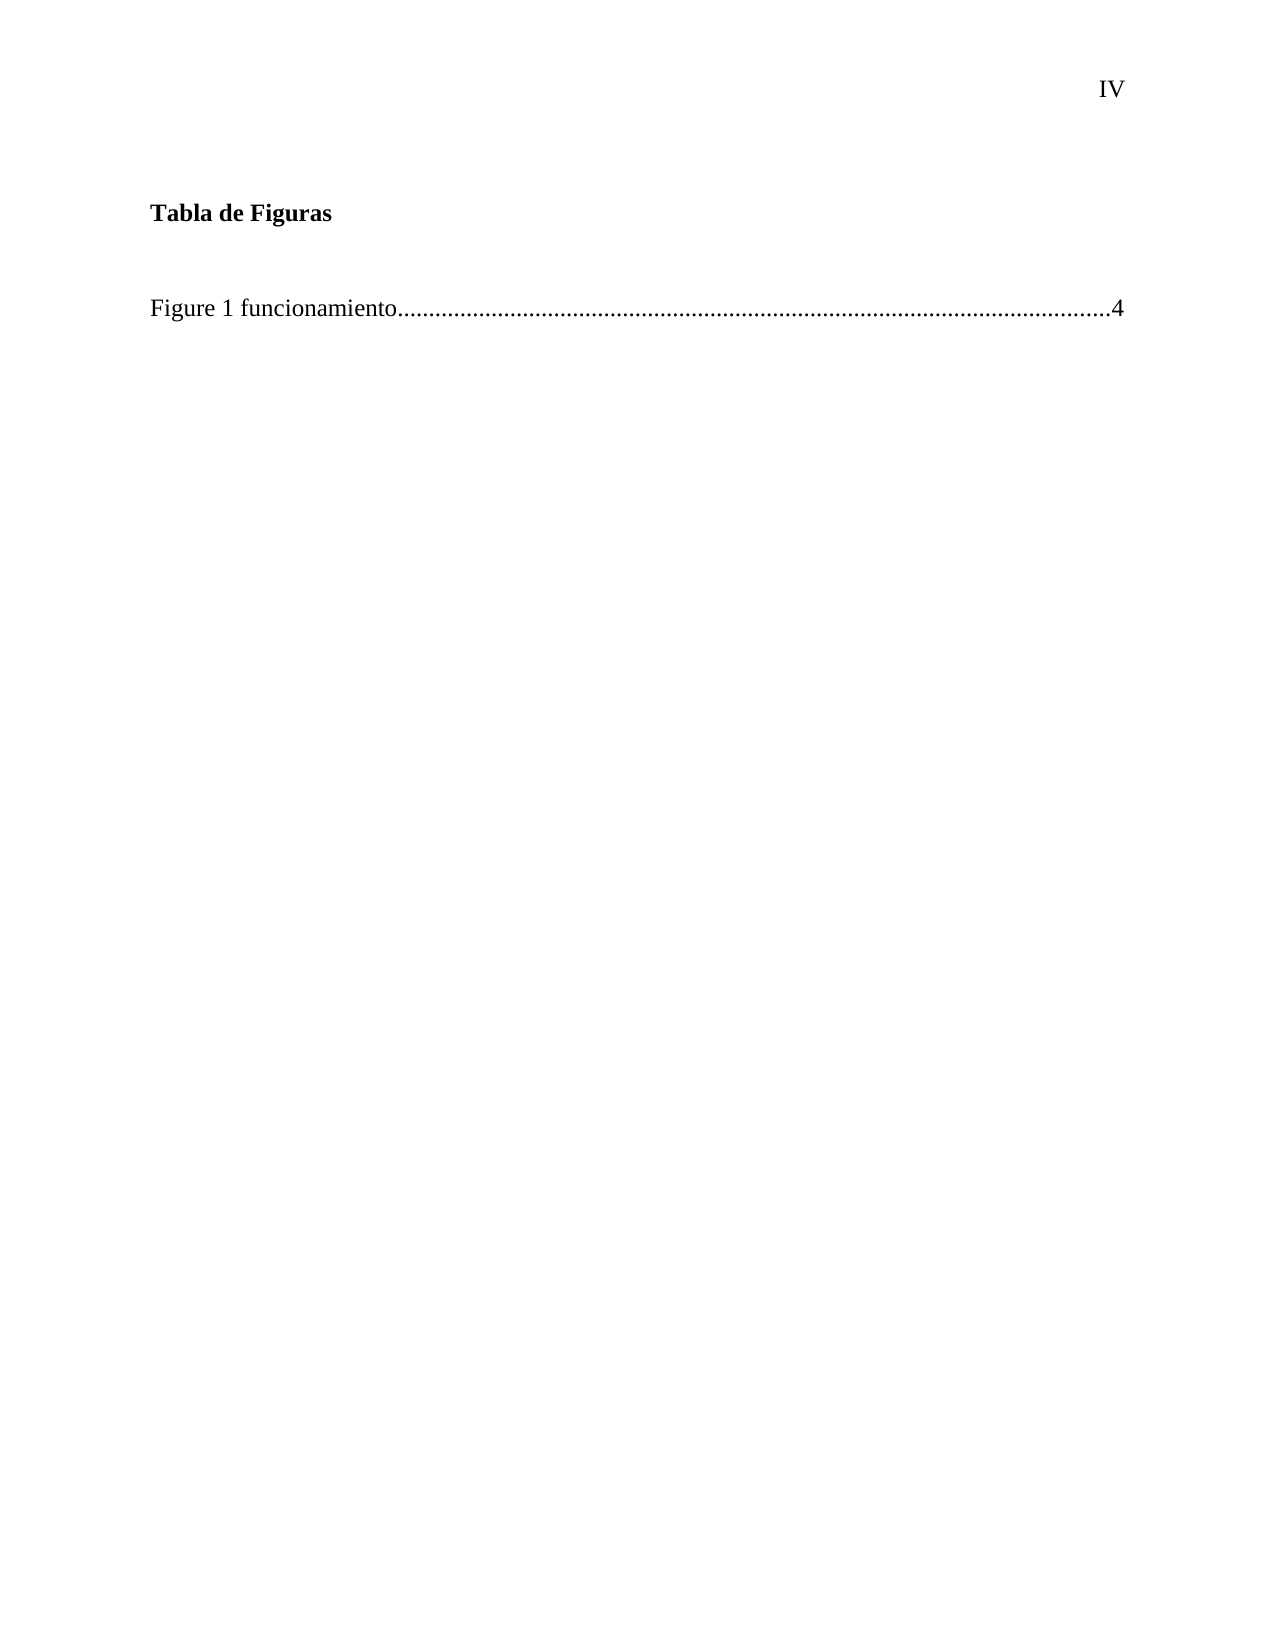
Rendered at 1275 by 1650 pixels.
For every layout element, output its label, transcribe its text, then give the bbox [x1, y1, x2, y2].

text Tabla de Figuras [150, 198, 1125, 227]
text Figure 1 funcionamiento 4 [150, 293, 1125, 322]
